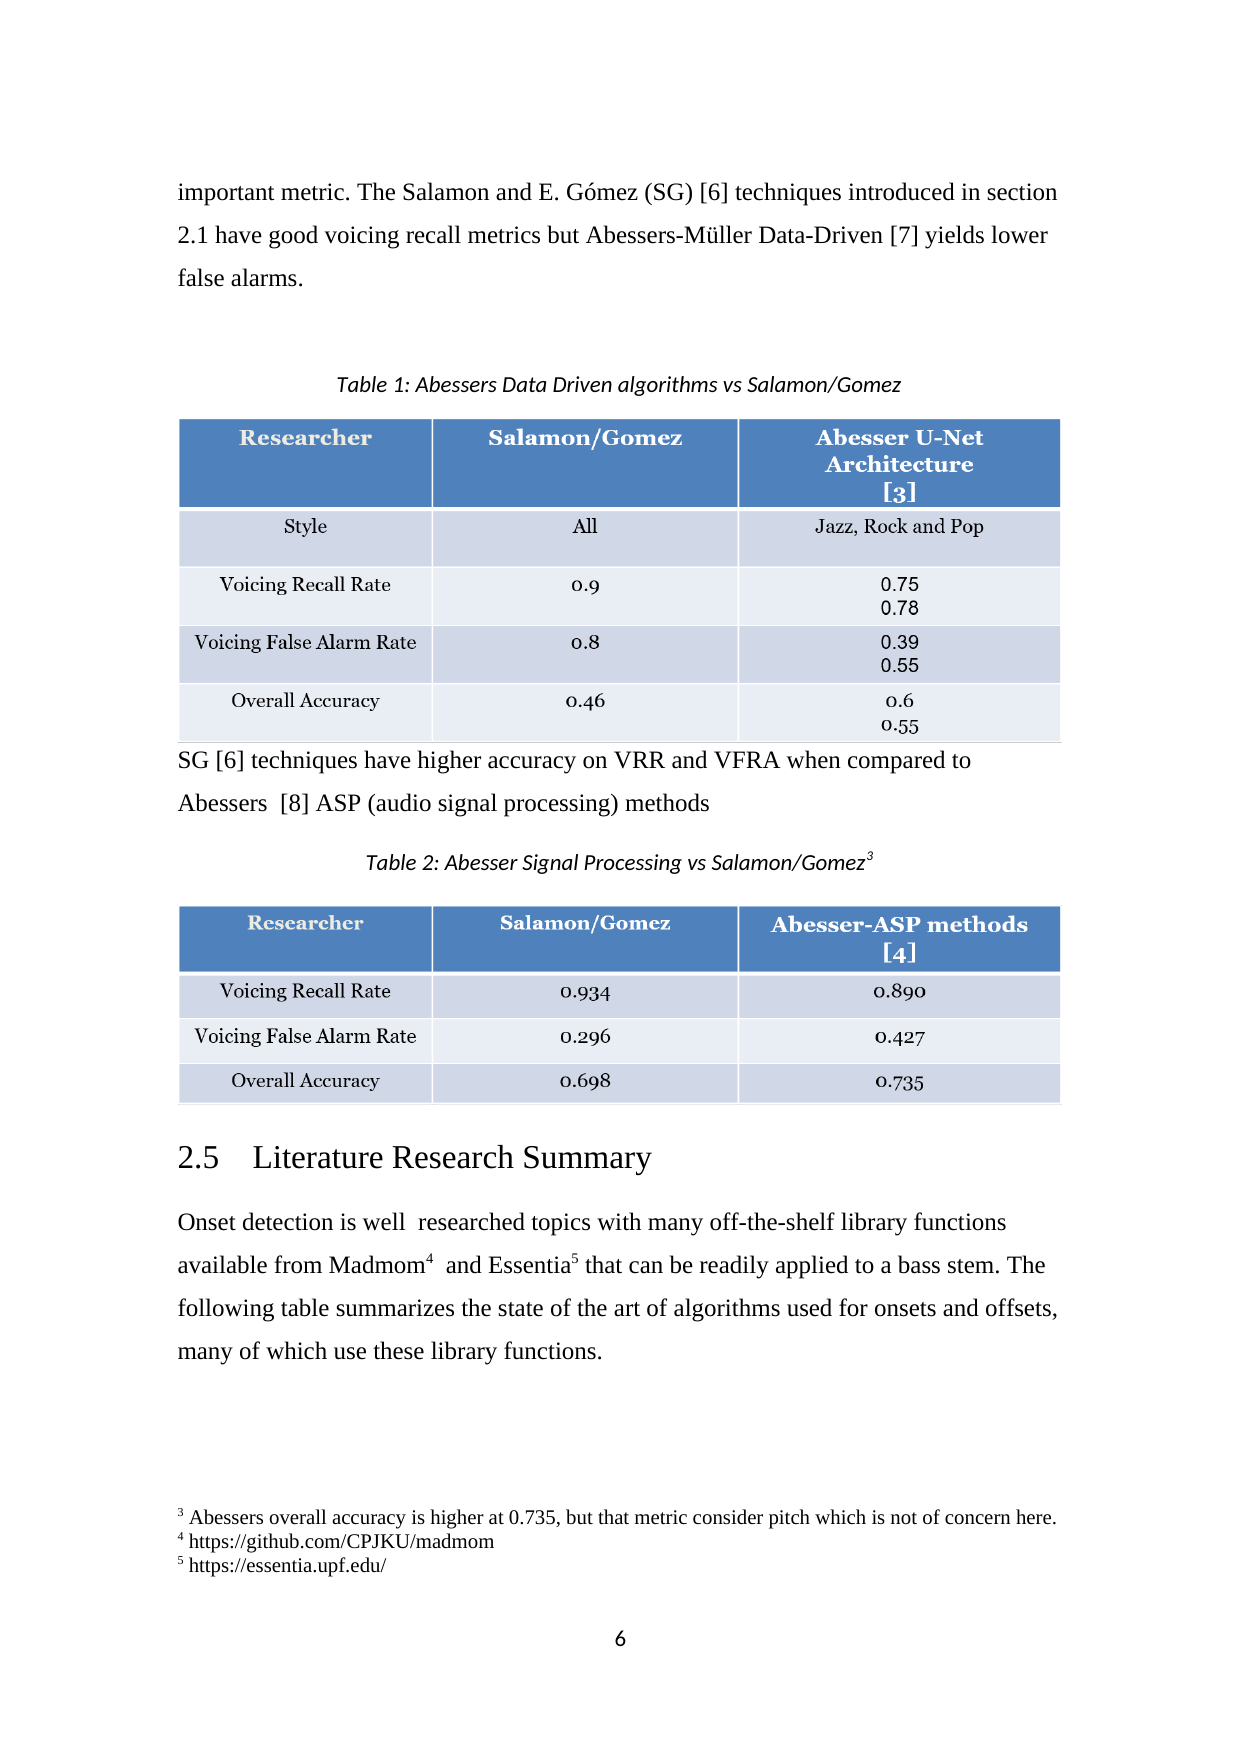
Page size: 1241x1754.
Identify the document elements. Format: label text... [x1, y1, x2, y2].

text Onset detection is well researched topics with many off-the-shelf library functions available from Madmom and Essentia that can be readily applied to a bass stem. The following table summarizes the state of the art of algorithms used for onsets and offsets, many of which use these library functions. [177, 1207, 1063, 1365]
text SG techniques have higher accuracy on VRR and VFRA when compared to Abessers ASP (audio signal processing) methods [177, 747, 1063, 817]
text Table 1: Abessers Data Driven algorithms vs Salamon/Gomez [177, 370, 1063, 398]
picture [177, 416, 1063, 747]
text Table 2: Abesser Signal Processing vs Salamon/Gomez [177, 848, 1063, 876]
picture [177, 903, 1063, 1105]
list Literature Research Summary [177, 1137, 1063, 1175]
